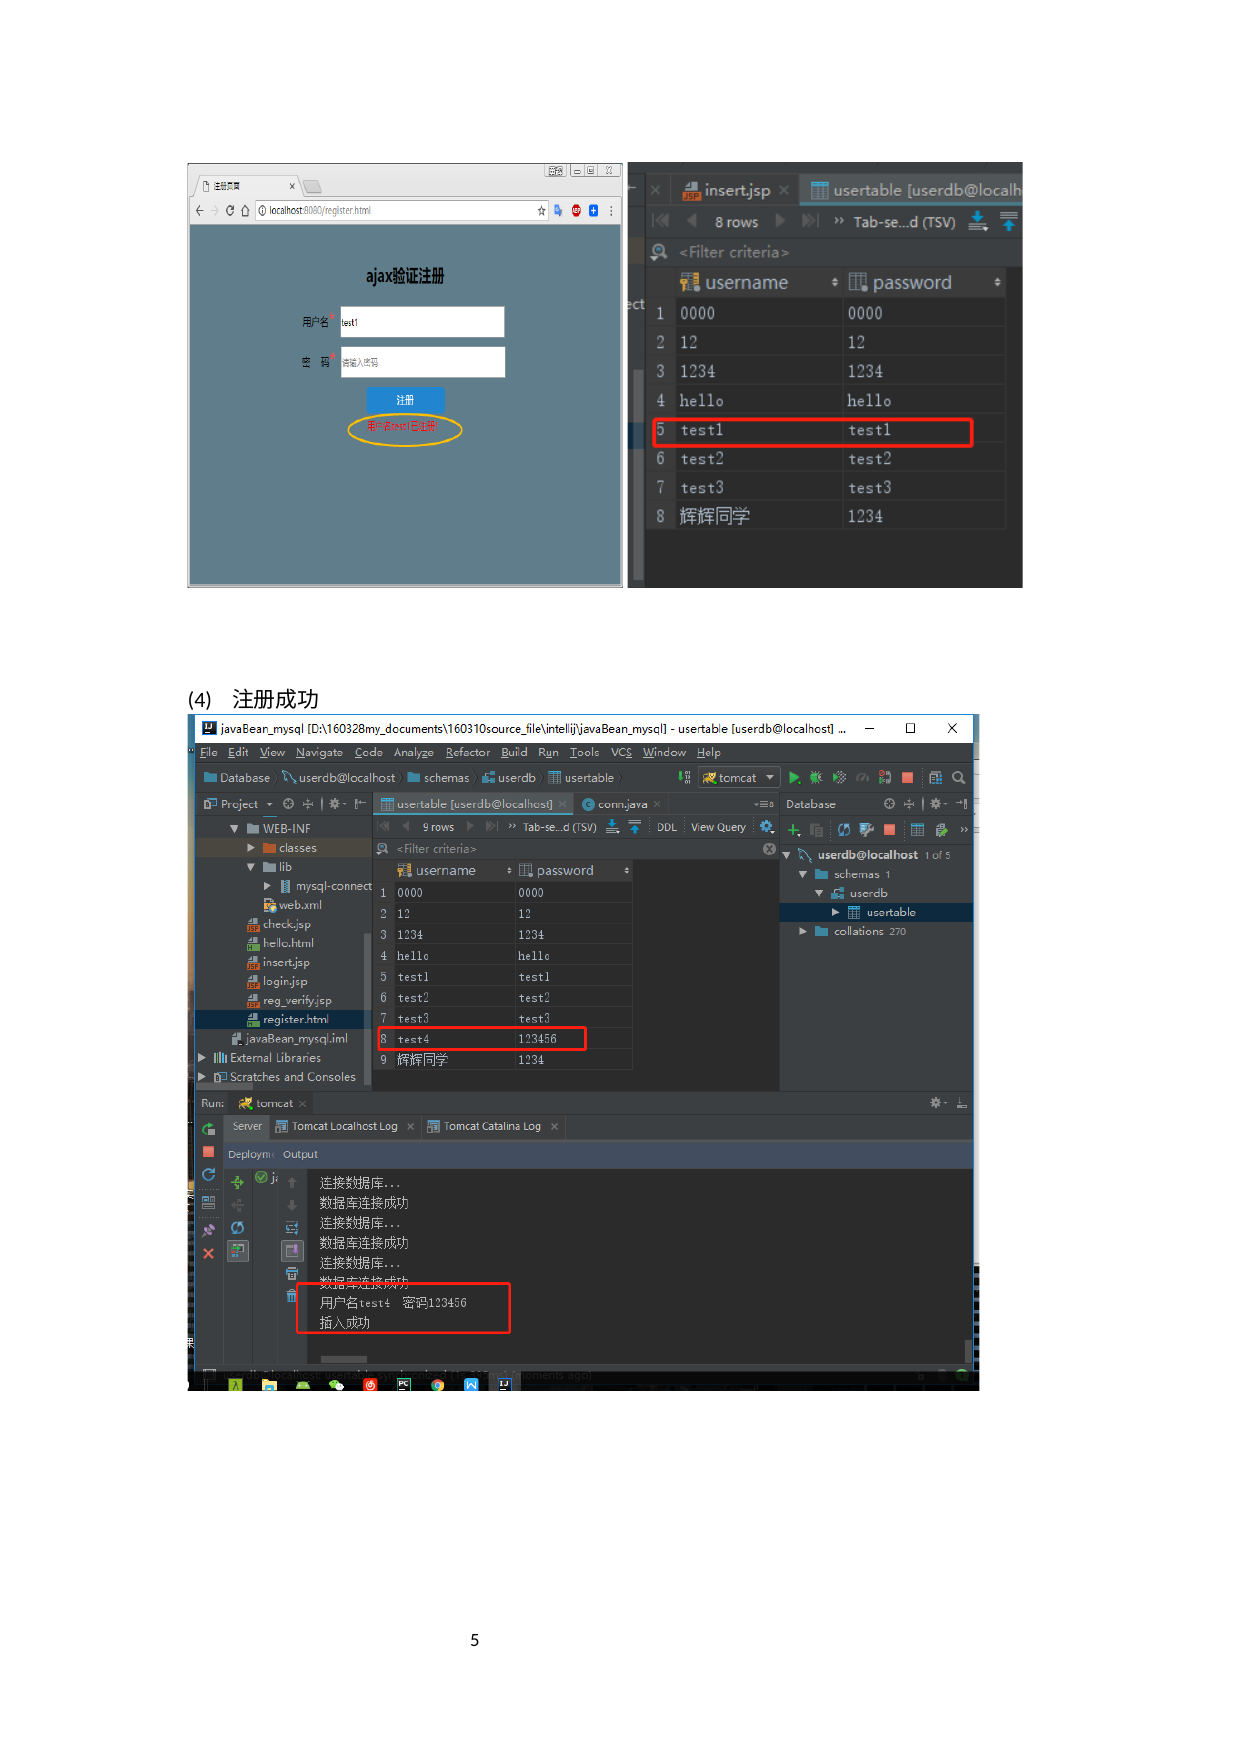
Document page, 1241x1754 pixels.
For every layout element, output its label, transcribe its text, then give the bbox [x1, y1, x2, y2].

list 注册成功 [187, 682, 1053, 714]
picture [187, 163, 623, 588]
picture [627, 162, 1023, 588]
picture [187, 714, 980, 1391]
